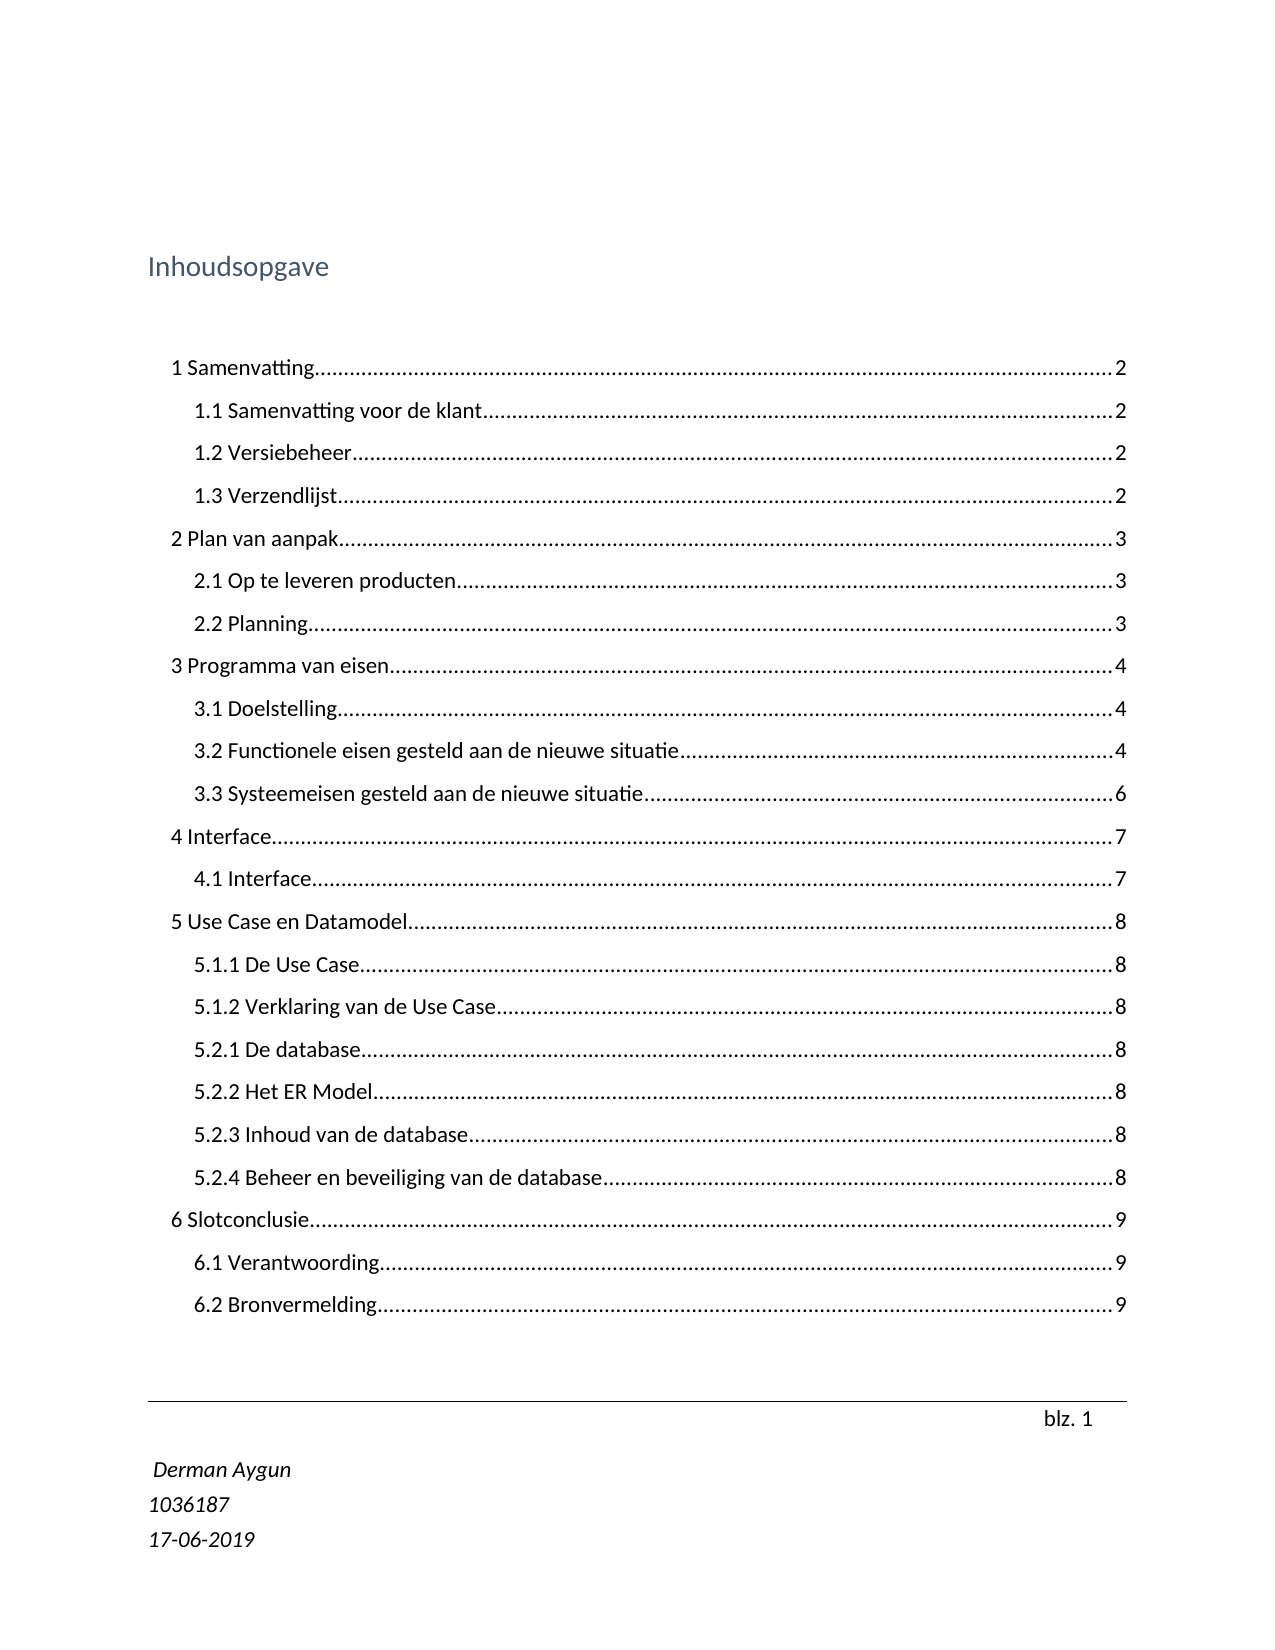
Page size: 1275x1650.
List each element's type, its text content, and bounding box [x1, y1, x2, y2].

text 6 Slotconclusie 9 [171, 1205, 1127, 1233]
text 2.1 Op te leveren producten 3 [193, 566, 1127, 594]
text 1 Samenvatting 2 [171, 353, 1127, 381]
text 6.2 Bronvermelding 9 [193, 1291, 1127, 1318]
text 5.1.2 Verklaring van de Use Case 8 [193, 992, 1127, 1020]
subtitle Inhoudsopgave [148, 248, 1127, 328]
text 1.2 Versiebeheer 2 [193, 438, 1127, 466]
text 1.1 Samenvatting voor de klant 2 [193, 396, 1127, 424]
text 5.1.1 De Use Case 8 [193, 950, 1127, 978]
text 6.1 Verantwoording 9 [193, 1248, 1127, 1276]
text 5.2.4 Beheer en beveiliging van de database 8 [193, 1163, 1127, 1191]
text 3.3 Systeemeisen gesteld aan de nieuwe situatie 6 [193, 779, 1127, 807]
text 2.2 Planning 3 [193, 609, 1127, 637]
text 3 Programma van eisen 4 [171, 651, 1127, 679]
text 5.2.1 De database 8 [193, 1035, 1127, 1063]
text 4.1 Interface 7 [193, 864, 1127, 892]
text 5.2.3 Inhoud van de database 8 [193, 1120, 1127, 1148]
text 3.1 Doelstelling 4 [193, 694, 1127, 722]
text 5.2.2 Het ER Model 8 [193, 1077, 1127, 1106]
text 1.3 Verzendlijst 2 [193, 481, 1127, 509]
text 2 Plan van aanpak 3 [171, 524, 1127, 552]
text 3.2 Functionele eisen gesteld aan de nieuwe situatie 4 [193, 737, 1127, 765]
text 5 Use Case en Datamodel 8 [171, 907, 1127, 935]
text 4 Interface 7 [171, 822, 1127, 850]
